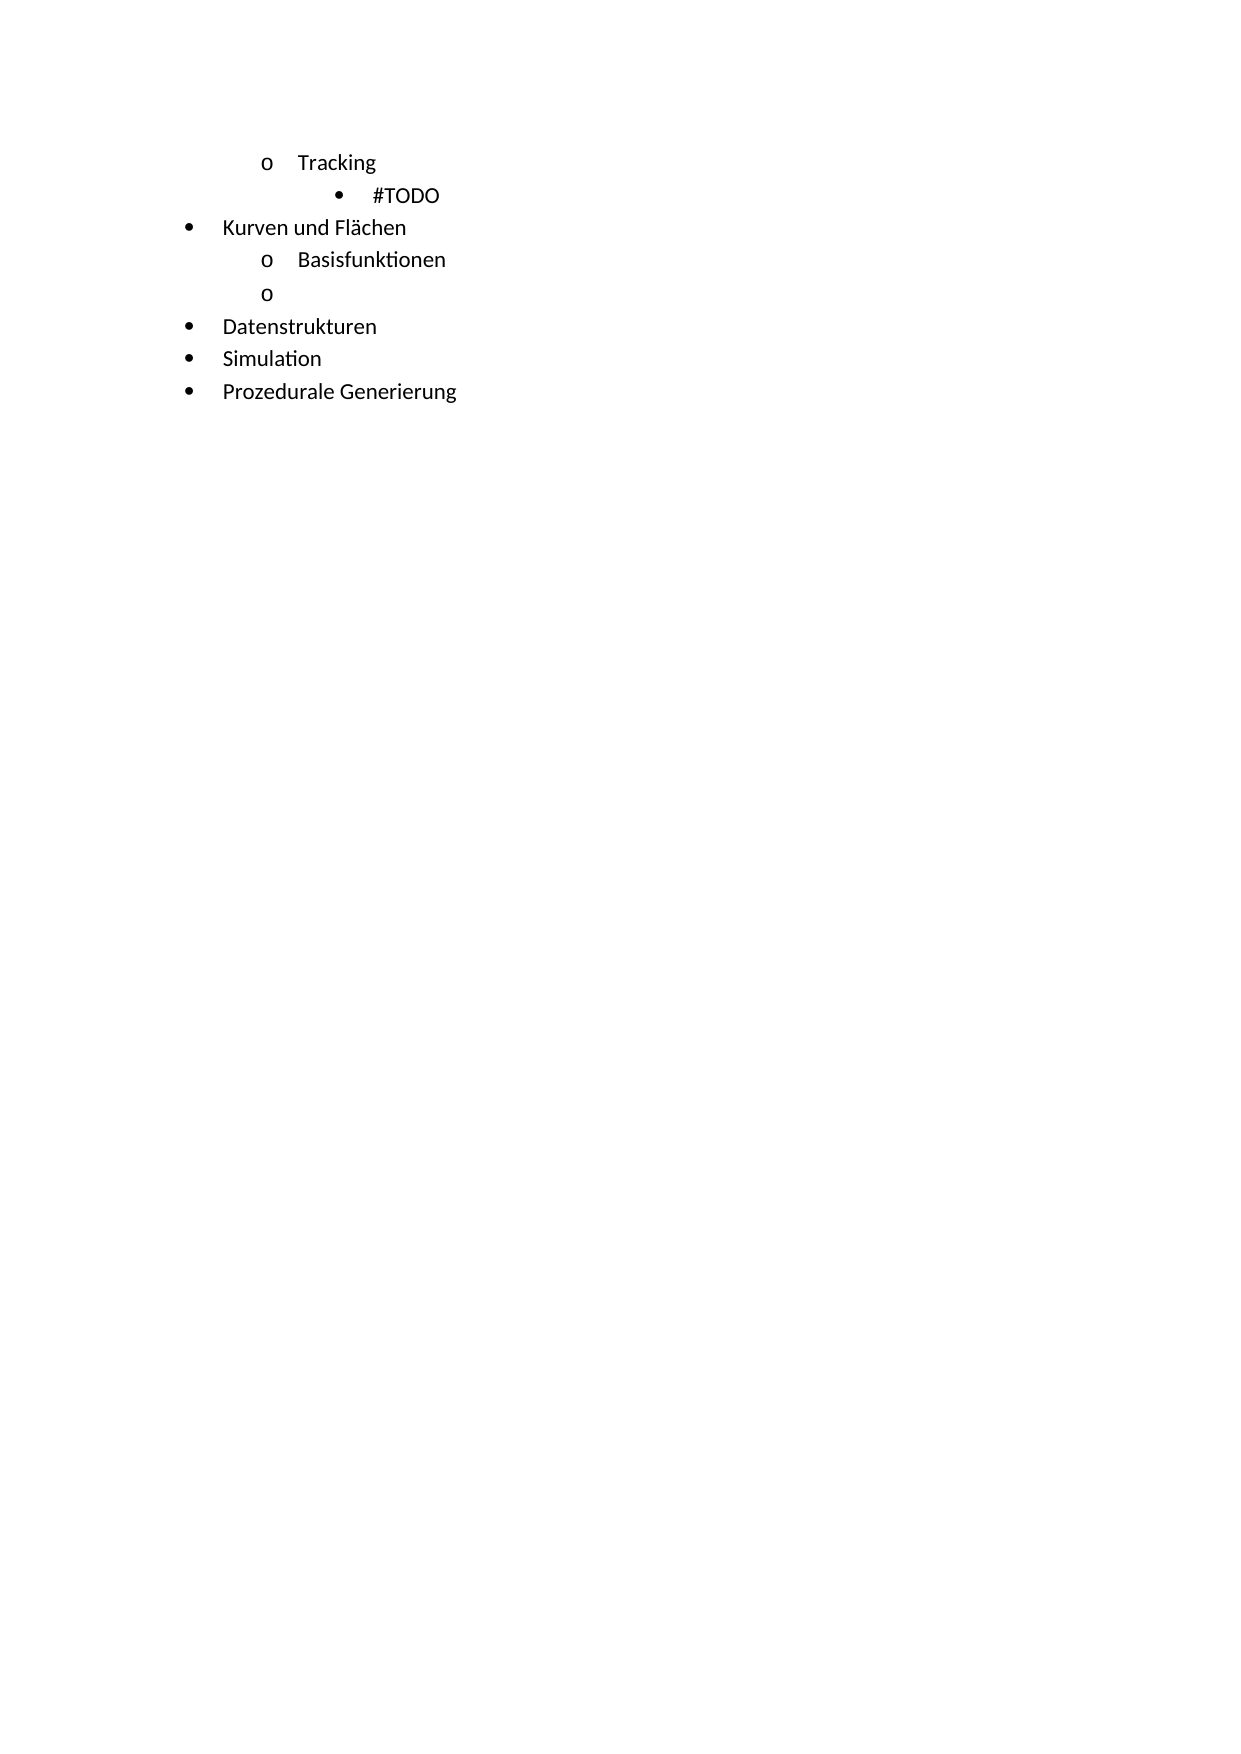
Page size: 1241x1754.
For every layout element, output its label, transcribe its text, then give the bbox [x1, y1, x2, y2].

list Simulation [185, 344, 1093, 373]
list #TODO [335, 181, 1093, 209]
list Tracking [260, 148, 1093, 177]
list Kurven und Flächen [185, 213, 1093, 241]
list Prozedurale Generierung [185, 377, 1093, 405]
list Basisfunktionen [260, 246, 1093, 275]
list Datenstrukturen [185, 312, 1093, 340]
